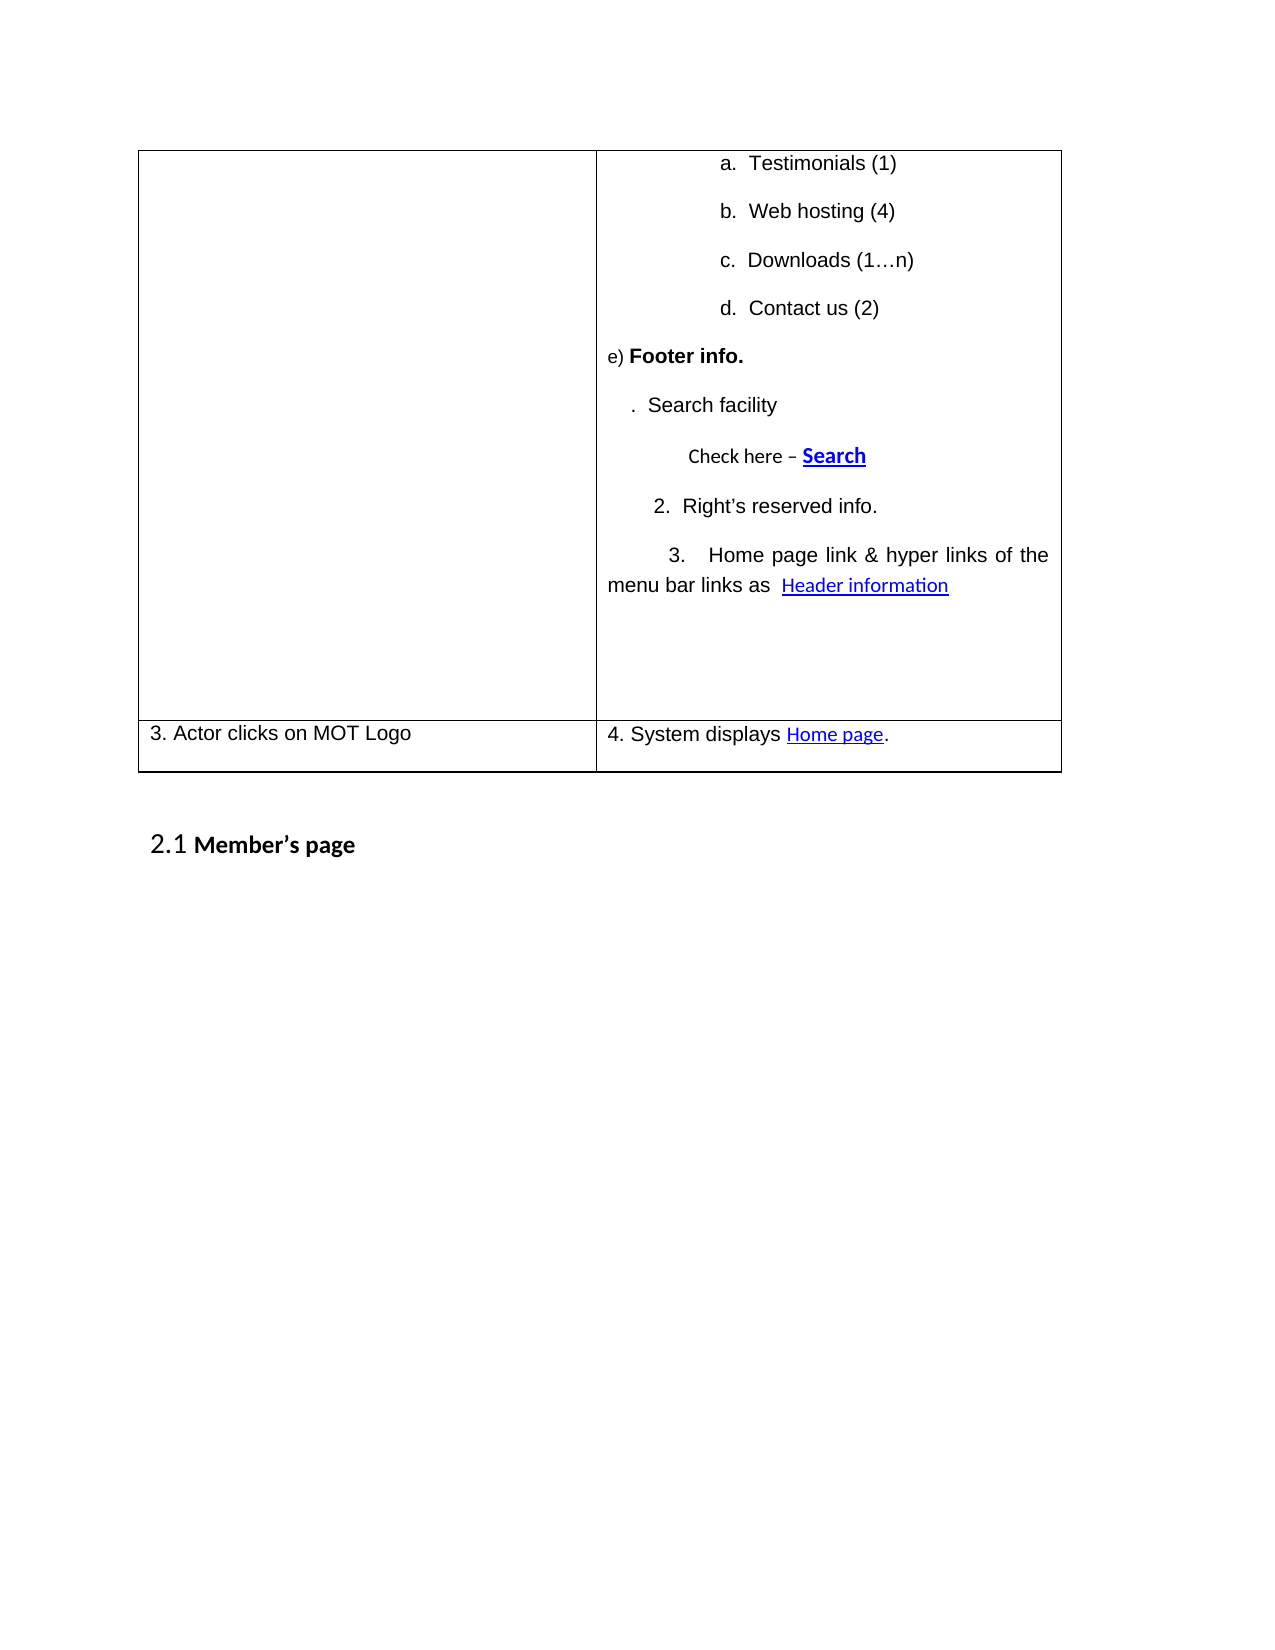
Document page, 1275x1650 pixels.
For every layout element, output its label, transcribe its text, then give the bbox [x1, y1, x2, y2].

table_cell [597, 151, 1061, 720]
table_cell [139, 151, 596, 720]
table_cell 4. System displays Home page. [597, 721, 1061, 771]
text 2.1 Member’s page [150, 825, 1125, 861]
table_cell 3. Actor clicks on MOT Logo [139, 721, 596, 771]
